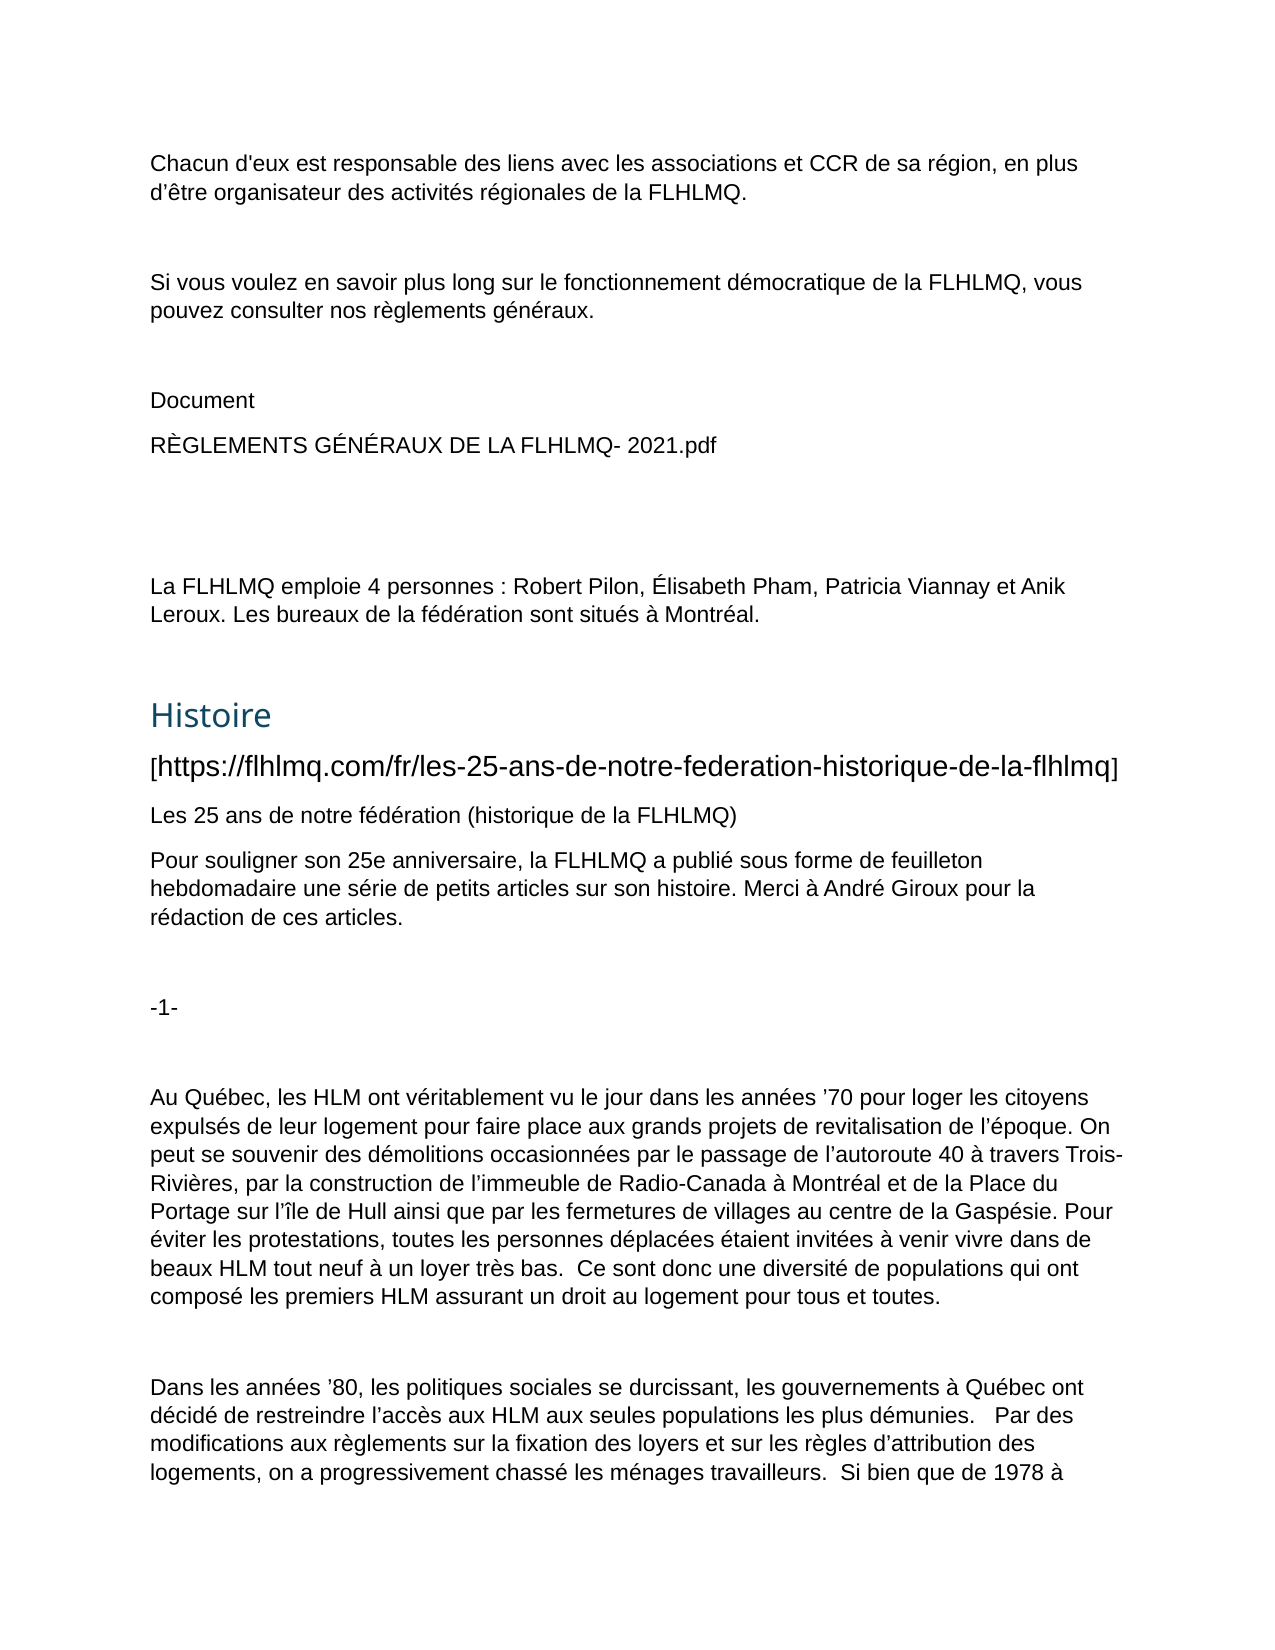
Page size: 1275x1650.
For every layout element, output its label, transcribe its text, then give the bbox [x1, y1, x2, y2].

text La FLHLMQ emploie 4 personnes : Robert Pilon, Élisabeth Pham, Patricia Viannay et Anik Leroux. Les bureaux de la fédération sont situés à Montréal. [150, 573, 1125, 628]
text Si vous voulez en savoir plus long sur le fonctionnement démocratique de la FLHLMQ, vous pouvez consulter nos règlements généraux. [150, 269, 1125, 323]
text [150, 150, 1125, 205]
text Pour souligner son 25e anniversaire, la FLHLMQ a publié sous forme de feuilleton hebdomadaire une série de petits articles sur son histoire. Merci à André Giroux pour la rédaction de ces articles. [150, 847, 1125, 930]
text Au Québec, les HLM ont véritablement vu le jour dans les années ’70 pour loger les citoyens expulsés de leur logement pour faire place aux grands projets de revitalisation de l’époque. On peut se souvenir des démolitions occasionnées par le passage de l’autoroute 40 à travers Trois-Rivières, par la construction de l’immeuble de Radio-Canada à Montréal et de la Place du Portage sur l’île de Hull ainsi que par les fermetures de villages au centre de la Gaspésie. Pour éviter les protestations, toutes les personnes déplacées étaient invitées à venir vivre dans de beaux HLM tout neuf à un loyer très bas. Ce sont donc une diversité de populations qui ont composé les premiers HLM assurant un droit au logement pour tous et toutes. [150, 1084, 1125, 1309]
text Les 25 ans de notre fédération (historique de la FLHLMQ) [150, 802, 1125, 828]
text -1- [150, 994, 1125, 1020]
text [https://flhlmq.com/fr/les-25-ans-de-notre-federation-historique-de-la-flhlmq] [150, 749, 1125, 782]
text Document [150, 387, 1125, 414]
subtitle Histoire [150, 692, 1125, 737]
text RÈGLEMENTS GÉNÉRAUX DE LA FLHLMQ- 2021.pdf [150, 432, 1125, 459]
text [150, 1373, 1125, 1485]
